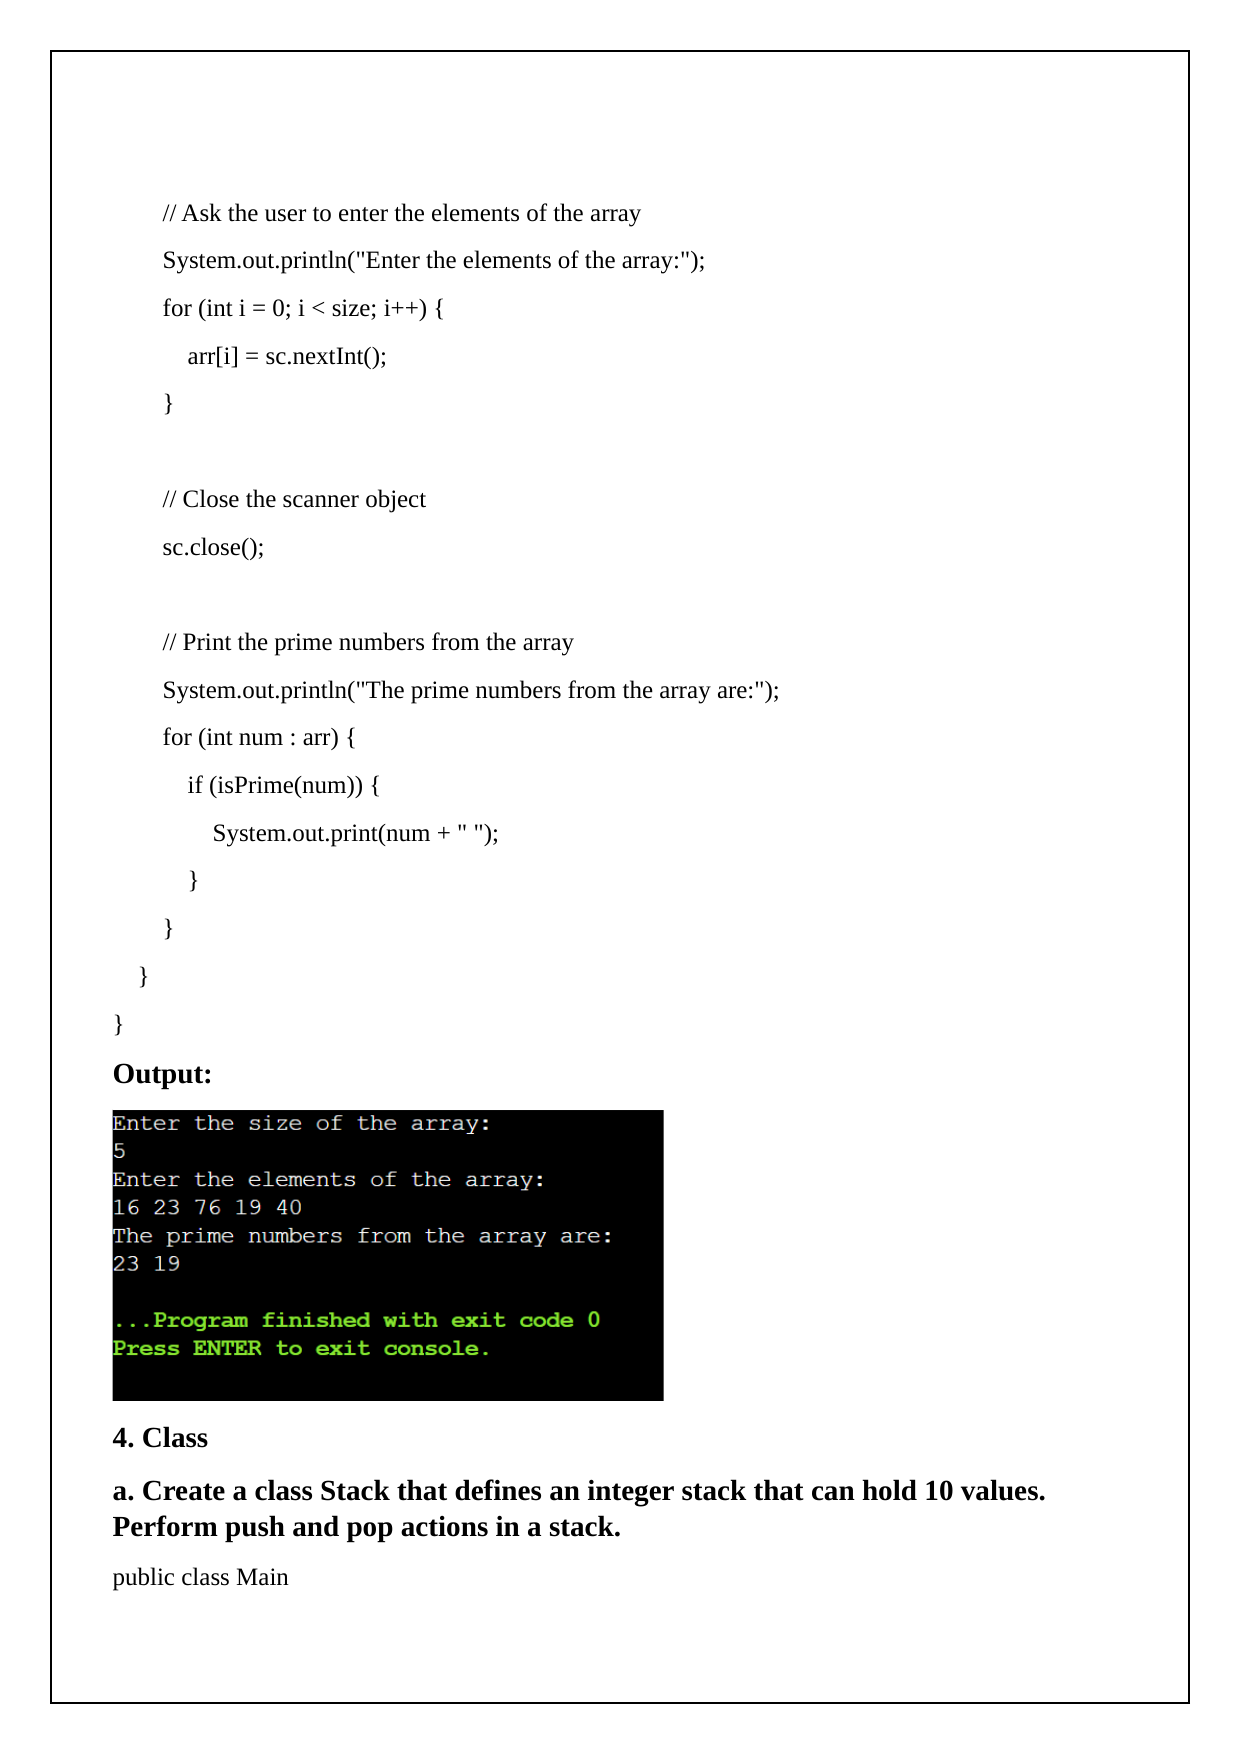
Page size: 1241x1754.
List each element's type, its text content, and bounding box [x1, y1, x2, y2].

text } [112, 913, 1128, 942]
text } [112, 961, 1128, 990]
text } [112, 1009, 1128, 1037]
text for (int i = 0; i < size; i++) { [112, 293, 1128, 322]
text sc.close(); [112, 532, 1128, 560]
picture [112, 1109, 664, 1401]
text System.out.println("The prime numbers from the array are:"); [112, 675, 1128, 703]
text 4. Class [112, 1420, 1128, 1453]
text public class Main [112, 1562, 1128, 1590]
text // Close the scanner object [112, 484, 1128, 513]
text Output: [112, 1056, 1128, 1090]
text a. Create a class Stack that defines an integer stack that can hold 10 values. Perform push and pop actions in a stack. [112, 1473, 1128, 1542]
text System.out.println("Enter the elements of the array:"); [112, 245, 1128, 274]
text } [112, 388, 1128, 417]
text // Ask the user to enter the elements of the array [112, 198, 1128, 226]
text System.out.print(num + " "); [112, 818, 1128, 847]
text for (int num : arr) { [112, 722, 1128, 751]
text arr[i] = sc.nextInt(); [112, 341, 1128, 369]
text // Print the prime numbers from the array [112, 627, 1128, 656]
text if (isPrime(num)) { [112, 770, 1128, 799]
text } [112, 866, 1128, 894]
